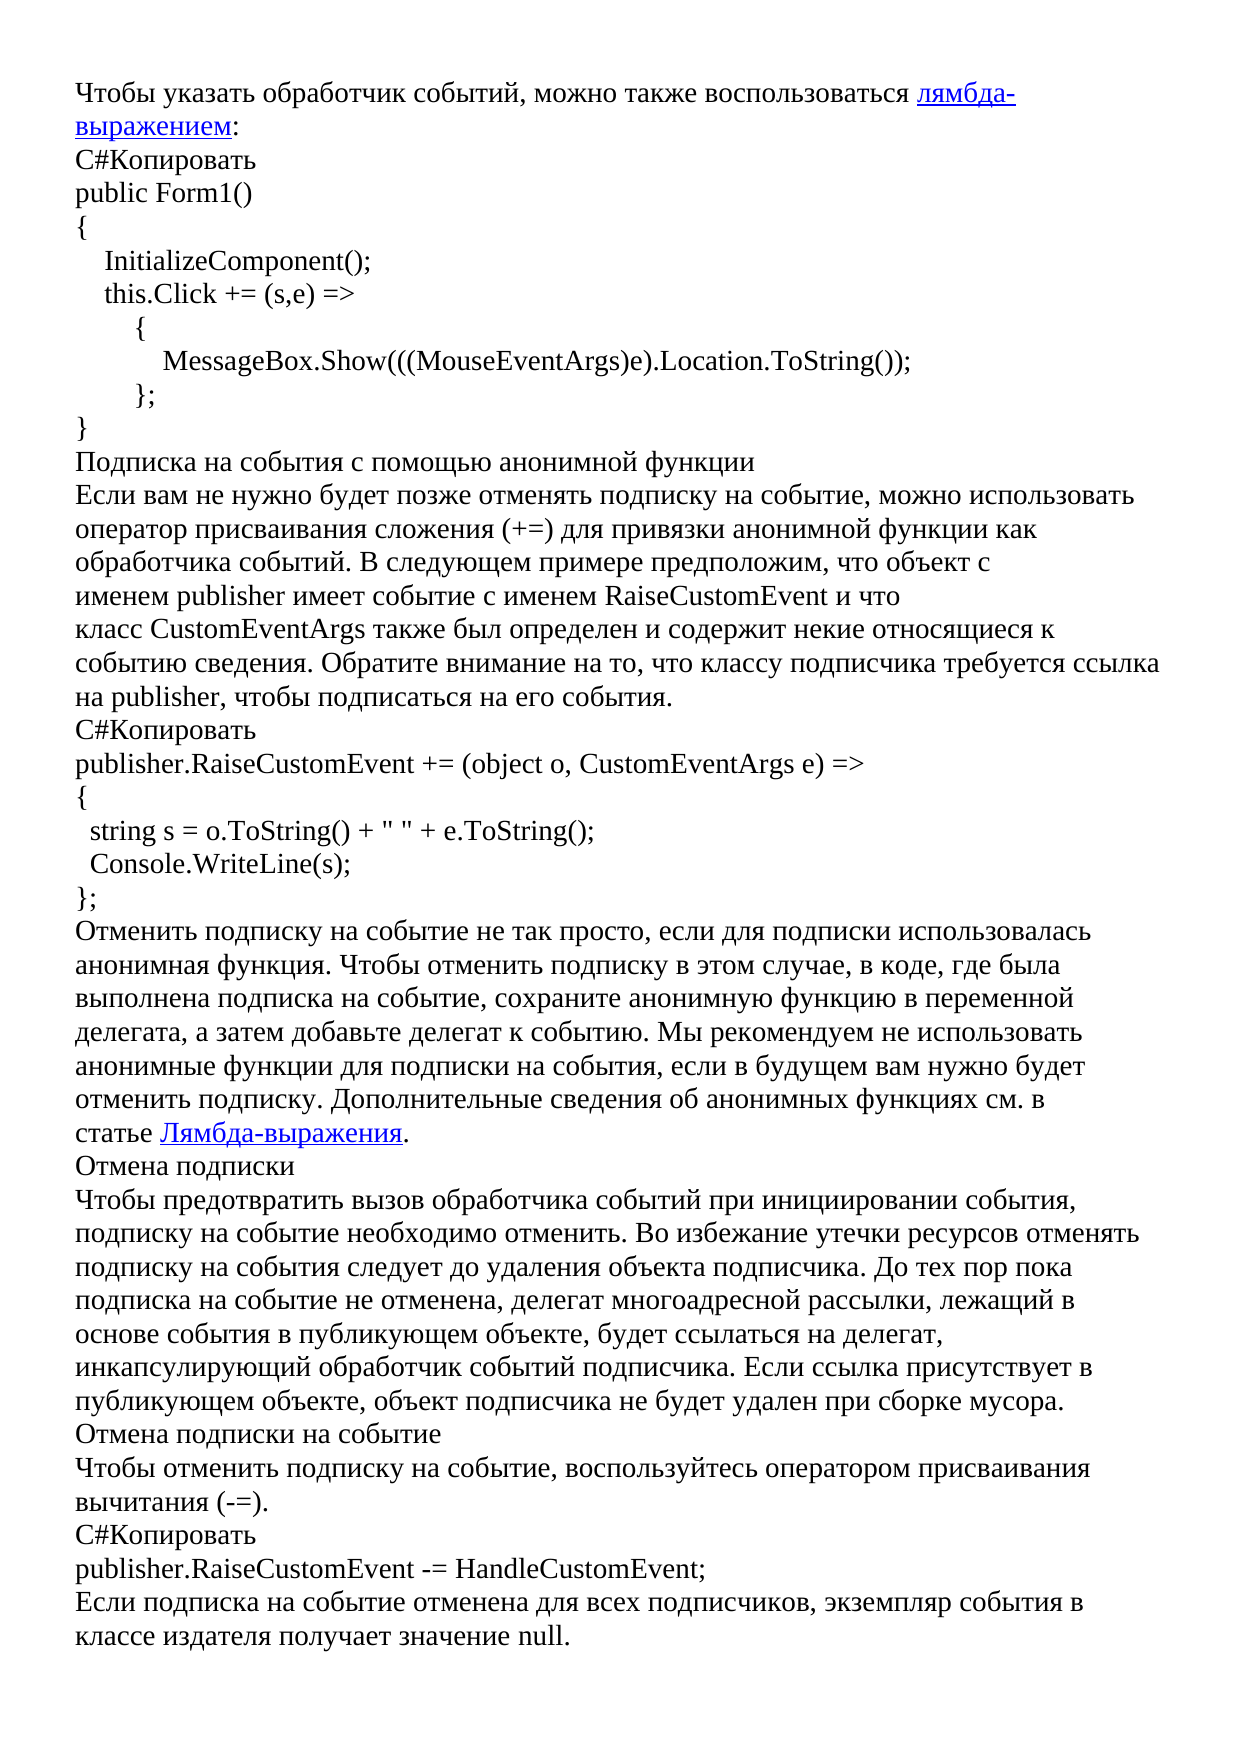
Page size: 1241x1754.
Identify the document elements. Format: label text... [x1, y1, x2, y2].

text Чтобы отменить подписку на событие, воспользуйтесь оператором присваивания вычитания (-=). [75, 1450, 1165, 1517]
text string s = o.ToString() + " " + e.ToString(); [75, 813, 1165, 846]
text Console.WriteLine(s); [75, 846, 1165, 880]
text C#Копировать [75, 712, 1165, 746]
text publisher.RaiseCustomEvent -= HandleCustomEvent; [75, 1551, 1165, 1584]
text Если вам не нужно будет позже отменять подписку на событие, можно использовать оператор присваивания сложения (+=) для привязки анонимной функции как обработчика событий. В следующем примере предположим, что объект с именем publisher имеет событие с именем RaiseCustomEvent и что класс CustomEventArgs также был определен и содержит некие относящиеся к событию сведения. Обратите внимание на то, что классу подписчика требуется ссылка на publisher, чтобы подписаться на его события. [75, 477, 1165, 712]
text { [75, 310, 1165, 343]
text { [75, 209, 1165, 243]
text { [75, 779, 1165, 813]
text InitializeComponent(); [75, 243, 1165, 276]
text Если подписка на событие отменена для всех подписчиков, экземпляр события в классе издателя получает значение null. [75, 1584, 1165, 1651]
text Отмена подписки [75, 1148, 1165, 1182]
text } [75, 410, 1165, 444]
text }; [75, 377, 1165, 410]
text C#Копировать [75, 142, 1165, 176]
text MessageBox.Show(((MouseEventArgs)e).Location.ToString()); [75, 343, 1165, 377]
text Отмена подписки на событие [75, 1417, 1165, 1450]
text this.Click += (s,e) => [75, 276, 1165, 310]
text Подписка на события с помощью анонимной функции [75, 444, 1165, 477]
text public Form1() [75, 176, 1165, 209]
text Чтобы предотвратить вызов обработчика событий при инициировании события, подписку на событие необходимо отменить. Во избежание утечки ресурсов отменять подписку на события следует до удаления объекта подписчика. До тех пор пока подписка на событие не отменена, делегат многоадресной рассылки, лежащий в основе события в публикующем объекте, будет ссылаться на делегат, инкапсулирующий обработчик событий подписчика. Если ссылка присутствует в публикующем объекте, объект подписчика не будет удален при сборке мусора. [75, 1182, 1165, 1417]
text C#Копировать [75, 1517, 1165, 1551]
text }; [75, 880, 1165, 913]
text Отменить подписку на событие не так просто, если для подписки использовалась анонимная функция. Чтобы отменить подписку в этом случае, в коде, где была выполнена подписка на событие, сохраните анонимную функцию в переменной делегата, а затем добавьте делегат к событию. Мы рекомендуем не использовать анонимные функции для подписки на события, если в будущем вам нужно будет отменить подписку. Дополнительные сведения об анонимных функциях см. в статье Лямбда-выражения. [75, 913, 1165, 1148]
text Чтобы указать обработчик событий, можно также воспользоваться лямбда-выражением: [75, 75, 1165, 142]
text publisher.RaiseCustomEvent += (object o, CustomEventArgs e) => [75, 746, 1165, 779]
